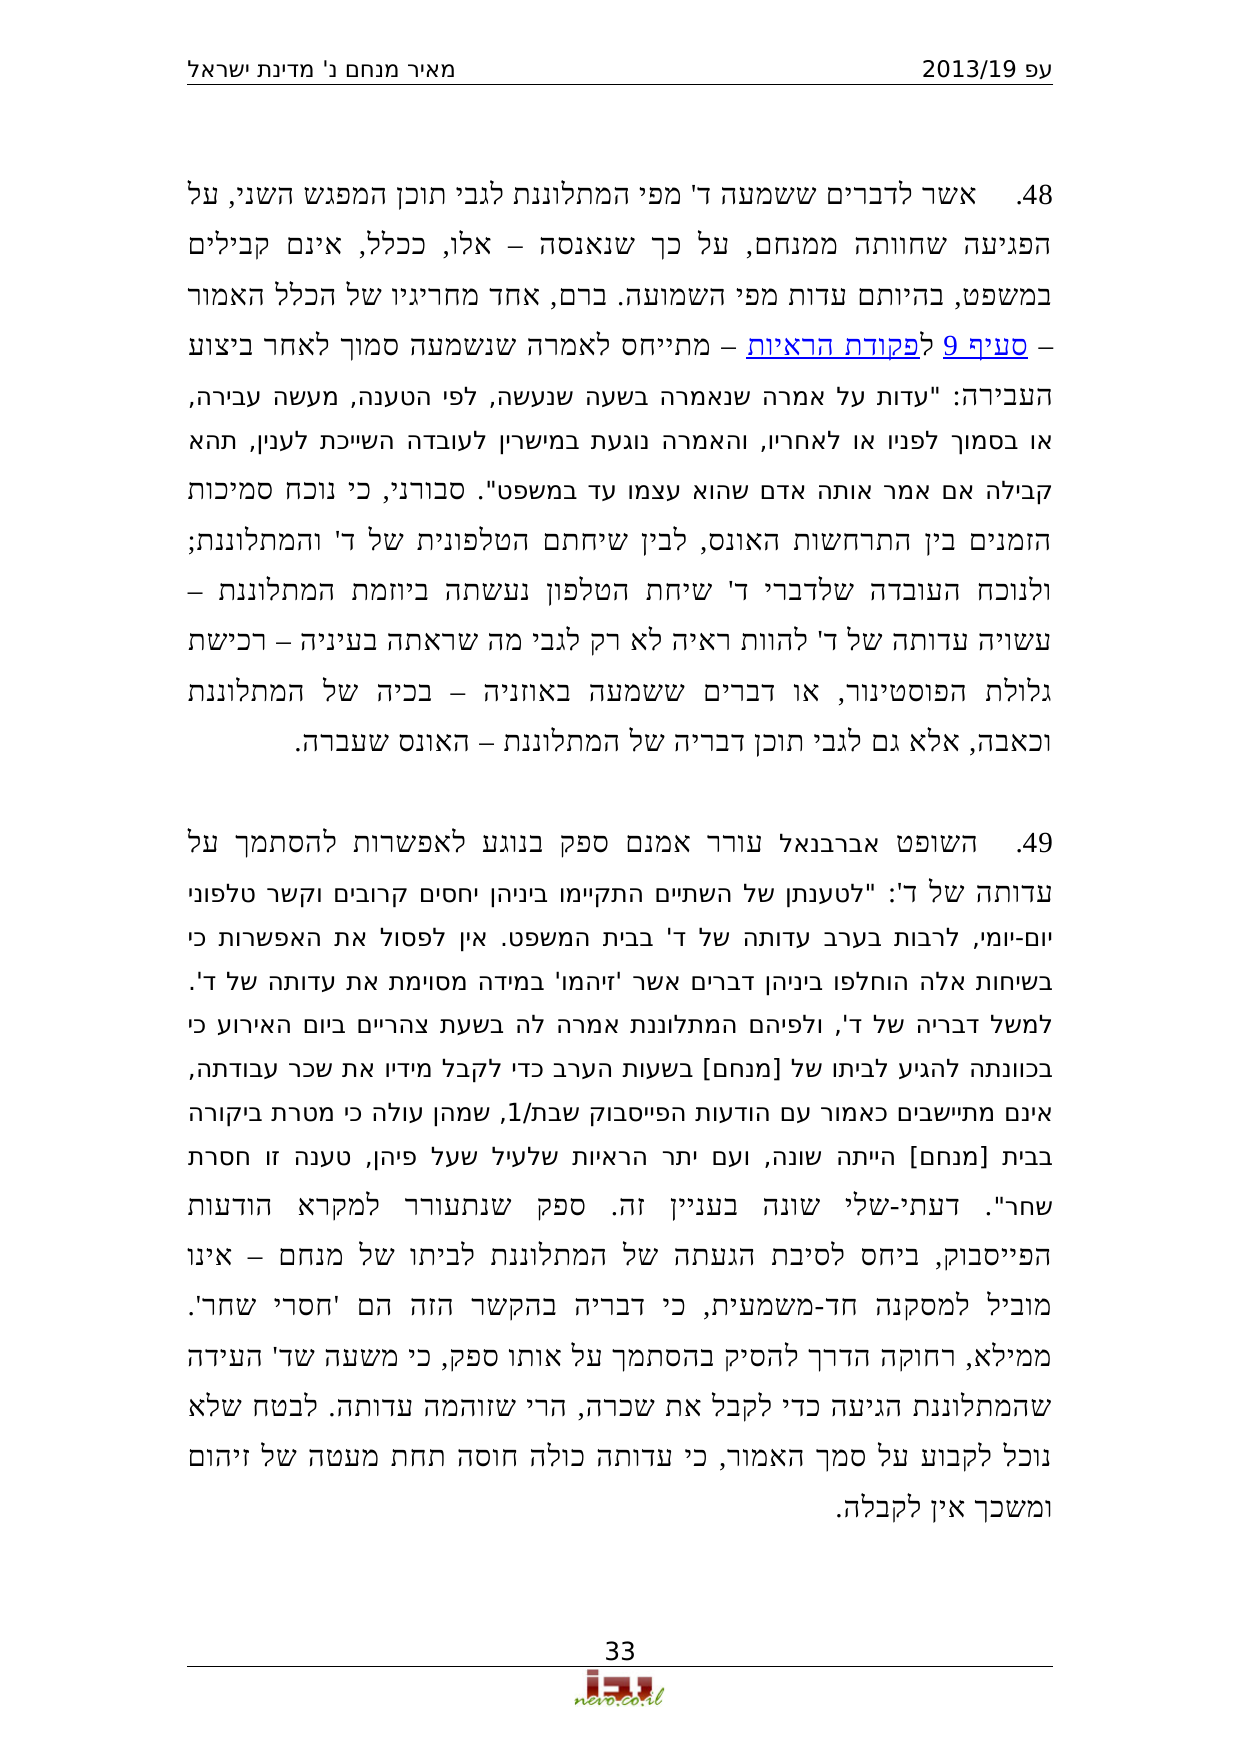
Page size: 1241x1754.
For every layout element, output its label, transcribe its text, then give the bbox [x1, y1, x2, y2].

picture [574, 1669, 666, 1707]
text 48. אשר לדברים ששמעה ד' מפי המתלוננת לגבי תוכן המפגש השני, על הפגיעה שחוותה ממנחם, על כך שנאנסה – אלו, ככלל, אינם קבילים במשפט, בהיותם עדות מפי השמועה. ברם, אחד מחריגיו של הכלל האמור – סעיף 9 לפקודת הראיות – מתייחס לאמרה שנשמעה סמוך לאחר ביצוע העבירה: "עדות על אמרה שנאמרה בשעה שנעשה, לפי הטענה, מעשה עבירה, או בסמוך לפניו או לאחריו, והאמרה נוגעת במישרין לעובדה השייכת לענין, תהא קבילה אם אמר אותה אדם שהוא עצמו עד במשפט". סבורני, כי נוכח סמיכות הזמנים בין התרחשות האונס, לבין שיחתם הטלפונית של ד' והמתלוננת; ולנוכח העובדה שלדברי ד' שיחת הטלפון נעשתה ביוזמת המתלוננת – עשויה עדותה של ד' להוות ראיה לא רק לגבי מה שראתה בעיניה – רכישת גלולת הפוסטינור, או דברים ששמעה באוזניה – בכיה של המתלוננת וכאבה, אלא גם לגבי תוכן דבריה של המתלוננת – האונס שעברה. [187, 177, 1053, 758]
text 49. השופט אברבנאל עורר אמנם ספק בנוגע לאפשרות להסתמך על עדותה של ד': "לטענתן של השתיים התקיימו ביניהן יחסים קרובים וקשר טלפוני יום-יומי, לרבות בערב עדותה של ד' בבית המשפט. אין לפסול את האפשרות כי בשיחות אלה הוחלפו ביניהן דברים אשר 'זיהמו' במידה מסוימת את עדותה של ד'. למשל דבריה של ד', ולפיהם המתלוננת אמרה לה בשעת צהריים ביום האירוע כי בכוונתה להגיע לביתו של [מנחם] בשעות הערב כדי לקבל מידיו את שכר עבודתה, אינם מתיישבים כאמור עם הודעות הפייסבוק שבת/1, שמהן עולה כי מטרת ביקורה בבית [מנחם] הייתה שונה, ועם יתר הראיות שלעיל שעל פיהן, טענה זו חסרת שחר". דעתי-שלי שונה בעניין זה. ספק שנתעורר למקרא הודעות הפייסבוק, ביחס לסיבת הגעתה של המתלוננת לביתו של מנחם – אינו מוביל למסקנה חד-משמעית, כי דבריה בהקשר הזה הם 'חסרי שחר'. ממילא, רחוקה הדרך להסיק בהסתמך על אותו ספק, כי משעה שד' העידה שהמתלוננת הגיעה כדי לקבל את שכרה, הרי שזוהמה עדותה. לבטח שלא נוכל לקבוע על סמך האמור, כי עדותה כולה חוסה תחת מעטה של זיהום ומשכך אין לקבלה. [187, 825, 1053, 1523]
